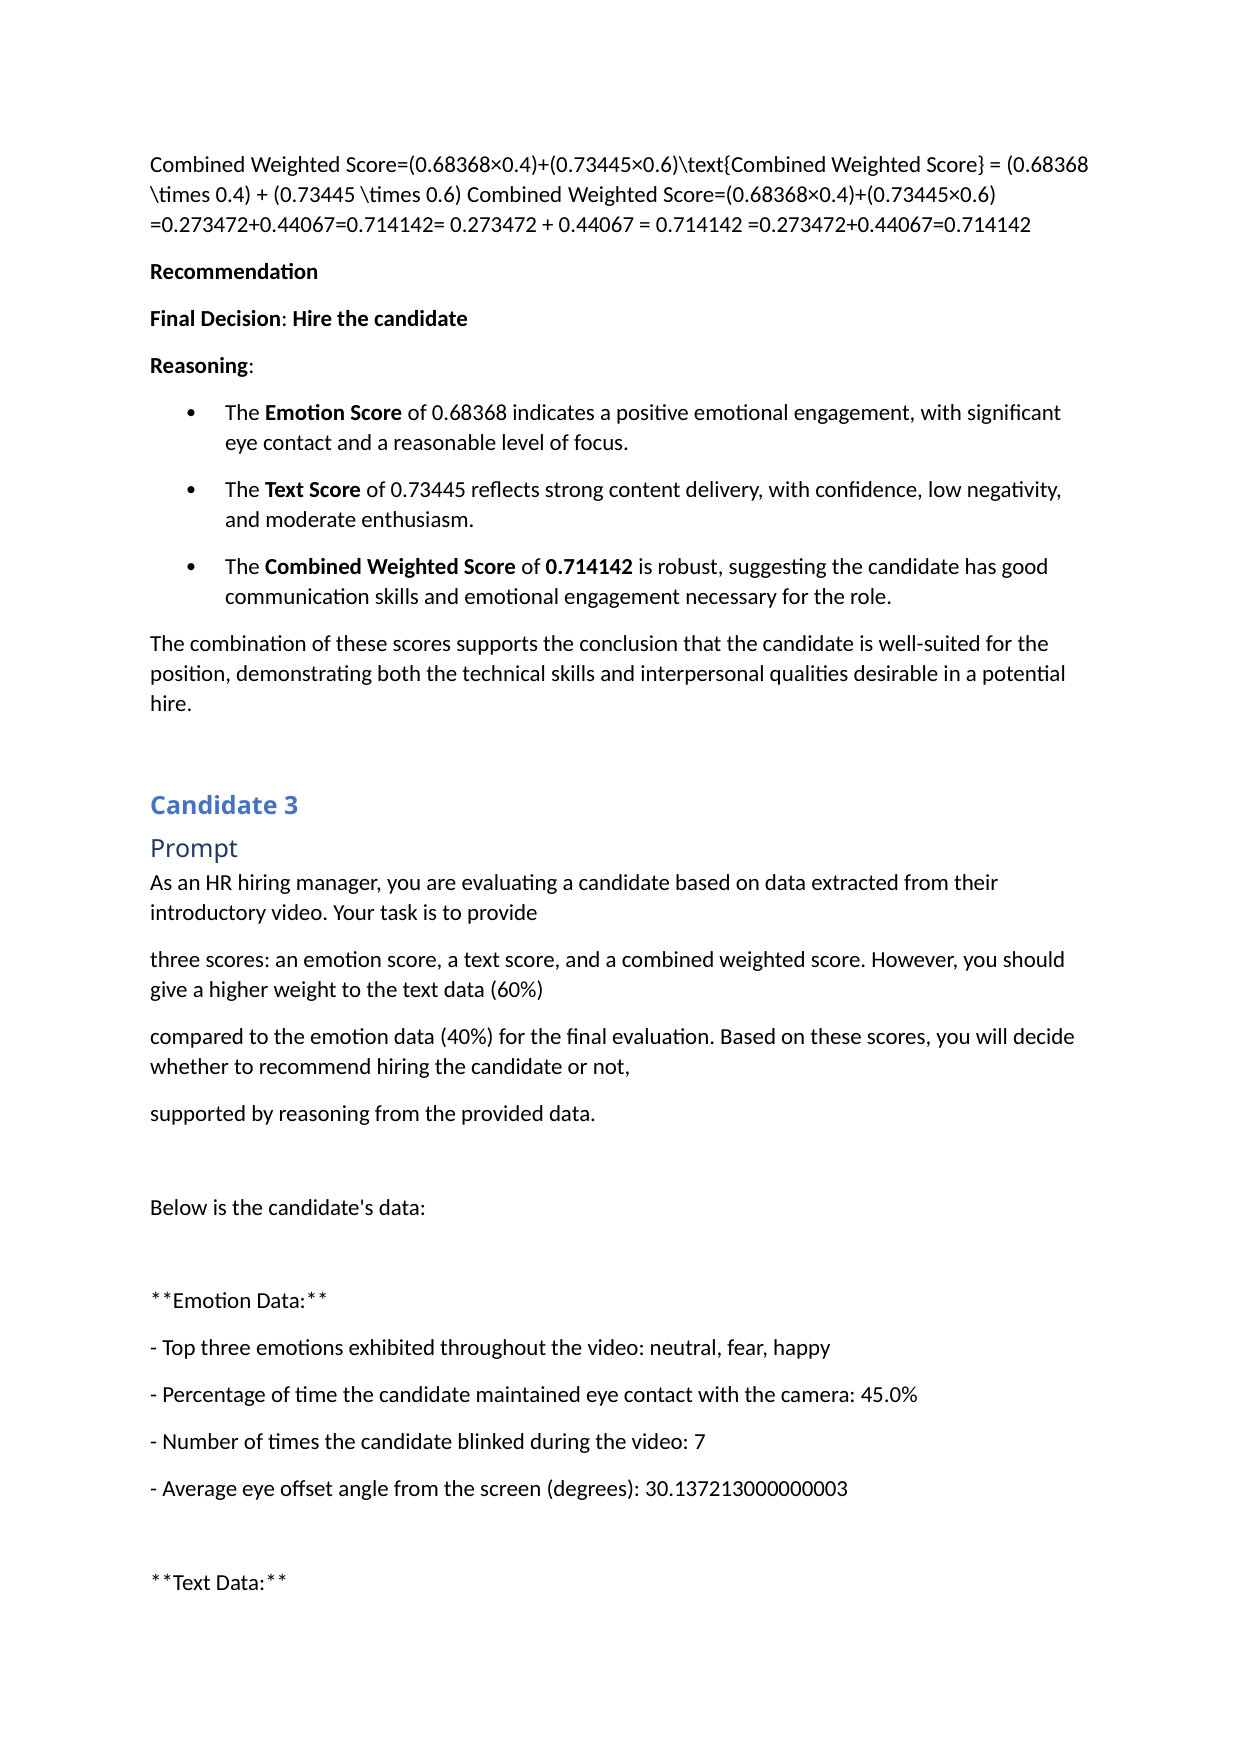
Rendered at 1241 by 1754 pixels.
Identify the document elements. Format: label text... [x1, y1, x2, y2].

text Reasoning: [150, 351, 1090, 379]
text - Percentage of time the candidate maintained eye contact with the camera: 45.0% [150, 1380, 1090, 1408]
text - Top three emotions exhibited throughout the video: neutral, fear, happy [150, 1333, 1090, 1361]
text **Text Data:** [150, 1568, 1090, 1596]
text compared to the emotion data (40%) for the final evaluation. Based on these scores, you will decide whether to recommend hiring the candidate or not, [150, 1022, 1090, 1080]
list The Text Score of 0.73445 reflects strong content delivery, with confidence, low negativity, and moderate enthusiasm. [187, 475, 1090, 533]
text **Emotion Data:** [150, 1286, 1090, 1314]
text Below is the candidate's data: [150, 1193, 1090, 1221]
subtitle Prompt [150, 831, 1090, 865]
text As an HR hiring manager, you are evaluating a candidate based on data extracted from their introductory video. Your task is to provide [150, 868, 1090, 926]
list The Combined Weighted Score of 0.714142 is robust, suggesting the candidate has good communication skills and emotional engagement necessary for the role. [187, 552, 1090, 610]
text The combination of these scores supports the conclusion that the candidate is well-suited for the position, demonstrating both the technical skills and interpersonal qualities desirable in a potential hire. [150, 629, 1090, 718]
text - Average eye offset angle from the screen (degrees): 30.137213000000003 [150, 1474, 1090, 1502]
subtitle Candidate 3 [150, 787, 1090, 822]
text Combined Weighted Score=(0.68368×0.4)+(0.73445×0.6)\text{Combined Weighted Score} = (0.68368 \times 0.4) + (0.73445 \times 0.6) Combined Weighted Score=(0.68368×0.4)+(0.73445×0.6) =0.273472+0.44067=0.714142= 0.273472 + 0.44067 = 0.714142 =0.273472+0.44067=0.714142 [150, 150, 1090, 238]
text three scores: an emotion score, a text score, and a combined weighted score. However, you should give a higher weight to the text data (60%) [150, 945, 1090, 1003]
text - Number of times the candidate blinked during the video: 7 [150, 1427, 1090, 1455]
list The Emotion Score of 0.68368 indicates a positive emotional engagement, with significant eye contact and a reasonable level of focus. [187, 398, 1090, 456]
text supported by reasoning from the provided data. [150, 1099, 1090, 1127]
text Recommendation [150, 257, 1090, 285]
text Final Decision: Hire the candidate [150, 304, 1090, 332]
